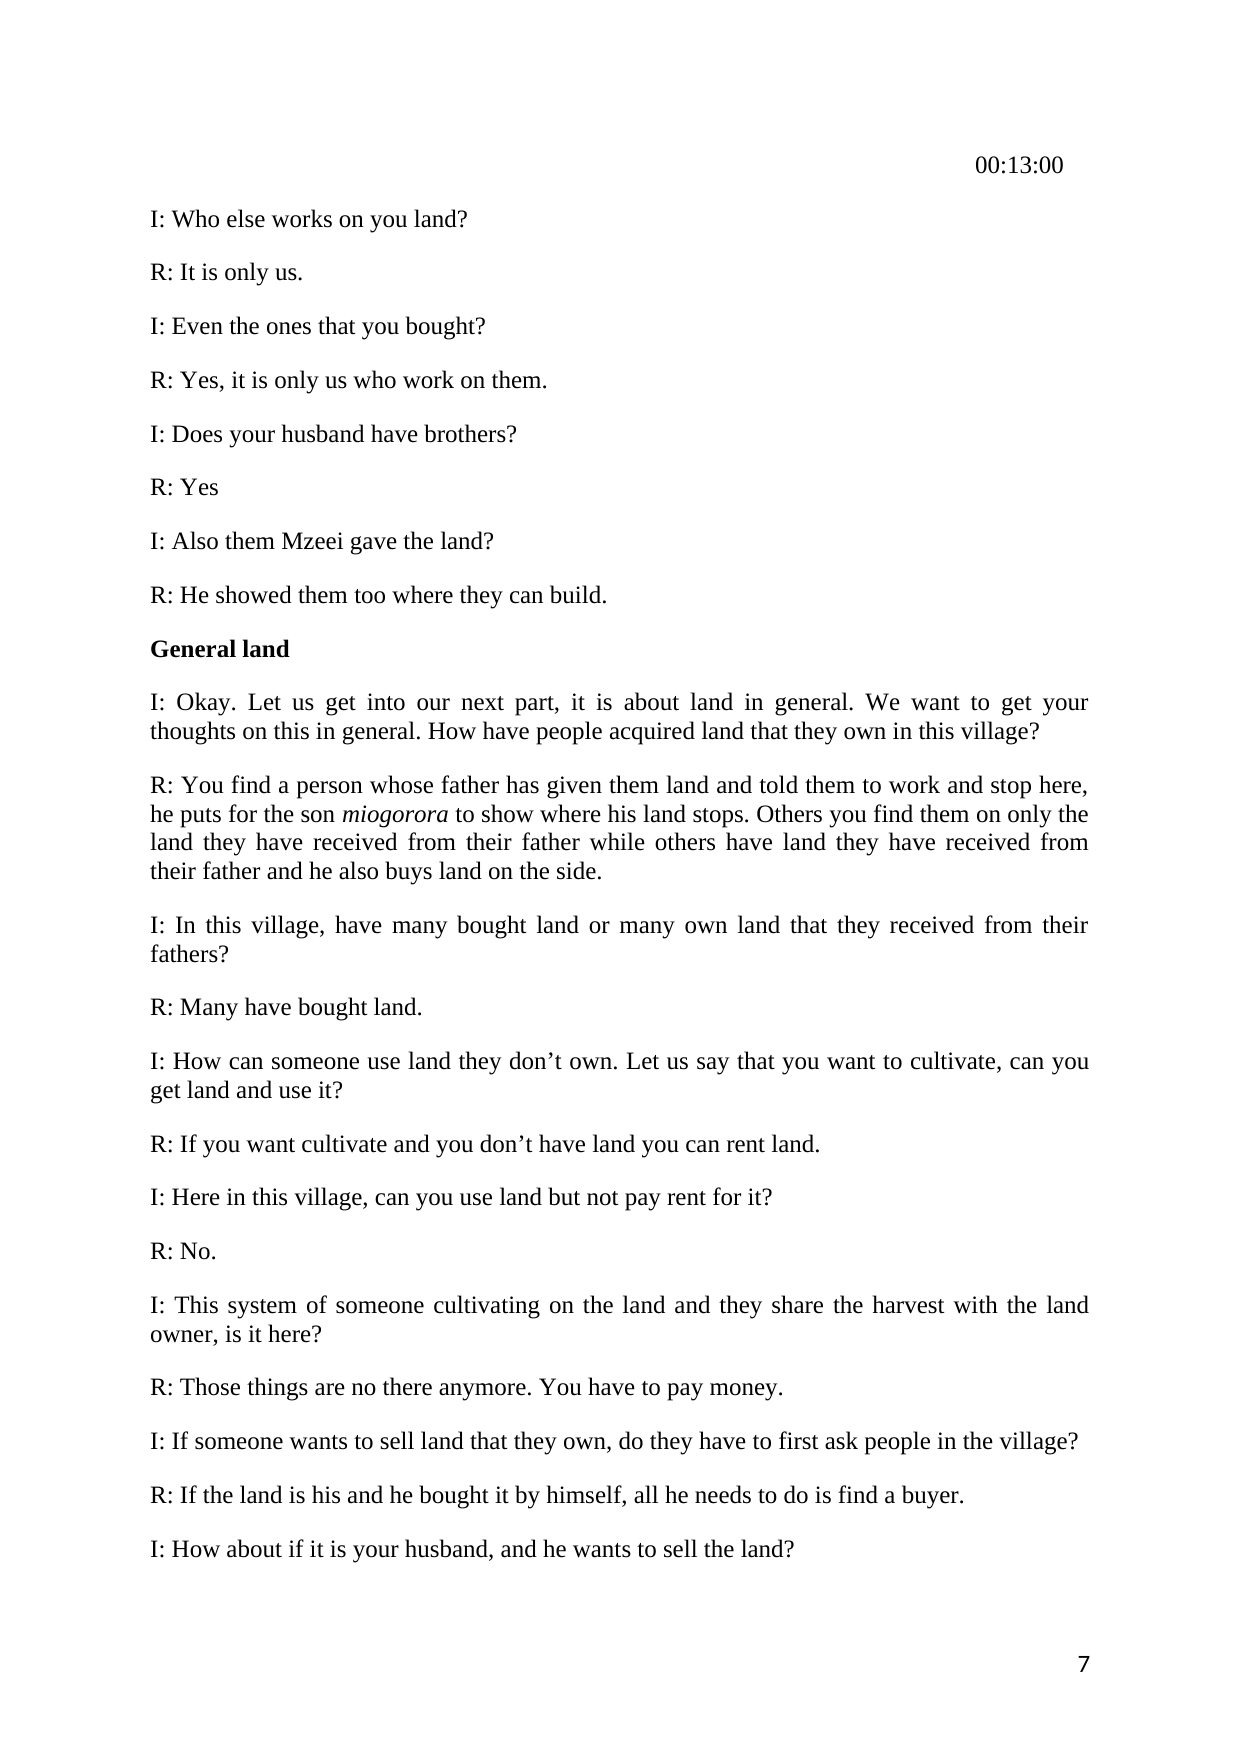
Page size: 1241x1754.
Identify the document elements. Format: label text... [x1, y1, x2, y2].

text 00:13:00 [975, 150, 1090, 179]
text I: If someone wants to sell land that they own, do they have to first ask people in the village? [150, 1426, 1090, 1455]
text I: This system of someone cultivating on the land and they share the harvest with the land owner, is it here? [150, 1290, 1090, 1347]
text R: Those things are no there anymore. You have to pay money. [150, 1372, 1090, 1401]
text I: How can someone use land they don’t own. Let us say that you want to cultivate, can you get land and use it? [150, 1046, 1090, 1104]
text R: It is only us. [150, 257, 1090, 286]
text R: Many have bought land. [150, 992, 1090, 1021]
text R: If the land is his and he bought it by himself, all he needs to do is find a buyer. [150, 1480, 1090, 1509]
text I: Even the ones that you bought? [150, 311, 1090, 340]
text I: How about if it is your husband, and he wants to sell the land? [150, 1534, 1090, 1562]
text R: Yes, it is only us who work on them. [150, 365, 1090, 394]
text General land [150, 634, 1090, 662]
text I: Okay. Let us get into our next part, it is about land in general. We want to get your thoughts on this in general. How have people acquired land that they own in this village? [150, 687, 1090, 745]
text R: You find a person whose father has given them land and told them to work and stop here, he puts for the son miogorora to show where his land stops. Others you find them on only the land they have received from their father while others have land they have received from their father and he also buys land on the side. [150, 770, 1090, 885]
text R: No. [150, 1236, 1090, 1265]
text I: Does your husband have brothers? [150, 419, 1090, 447]
text I: Who else works on you land? [150, 204, 1090, 232]
text I: In this village, have many bought land or many own land that they received from their fathers? [150, 910, 1090, 967]
text I: Here in this village, can you use land but not pay rent for it? [150, 1182, 1090, 1211]
text R: He showed them too where they can build. [150, 580, 1090, 609]
text R: If you want cultivate and you don’t have land you can rent land. [150, 1129, 1090, 1157]
text I: Also them Mzeei gave the land? [150, 526, 1090, 555]
text R: Yes [150, 472, 1090, 501]
